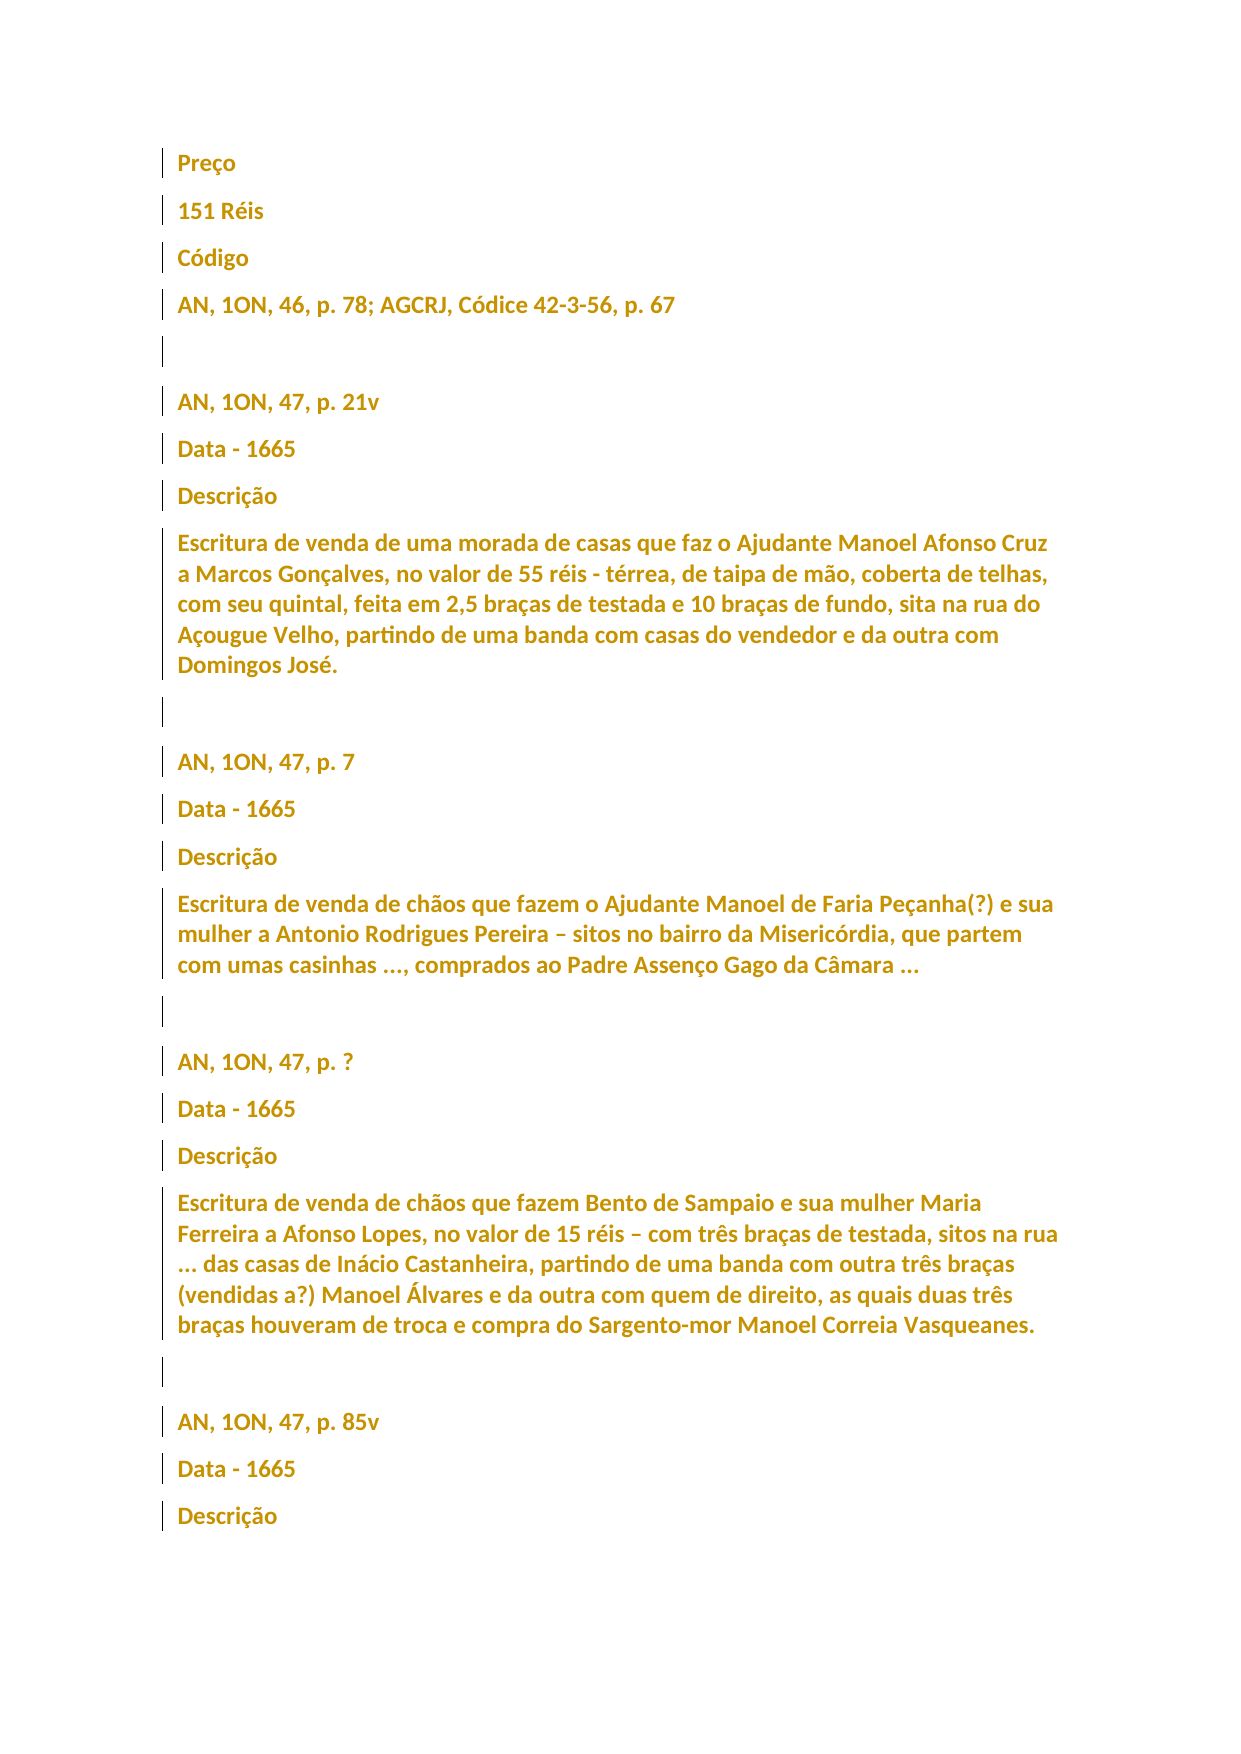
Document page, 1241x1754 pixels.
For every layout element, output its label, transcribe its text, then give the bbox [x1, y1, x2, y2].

text Código [177, 242, 1063, 272]
text Data - 1665 [177, 793, 1063, 824]
text Descrição [177, 480, 1063, 511]
text AN, 1ON, 47, p. 7 [177, 746, 1063, 777]
text Descrição [177, 1501, 1063, 1531]
text AN, 1ON, 47, p. 21v [177, 386, 1063, 416]
text AN, 1ON, 46, p. 78; AGCRJ, Códice 42-3-56, p. 67 [177, 289, 1063, 320]
text AN, 1ON, 47, p. ? [177, 1046, 1063, 1076]
text Escritura de venda de chãos que fazem o Ajudante Manoel de Faria Peçanha(?) e sua mulher a Antonio Rodrigues Pereira – sitos no bairro da Misericórdia, que partem com umas casinhas ..., comprados ao Padre Assenço Gago da Câmara ... [177, 888, 1063, 979]
text Data - 1665 [177, 433, 1063, 464]
text 151 Réis [177, 195, 1063, 225]
text Preço [177, 148, 1063, 178]
text Data - 1665 [177, 1093, 1063, 1123]
text Data - 1665 [177, 1453, 1063, 1484]
text Escritura de venda de chãos que fazem Bento de Sampaio e sua mulher Maria Ferreira a Afonso Lopes, no valor de 15 réis – com três braças de testada, sitos na rua ... das casas de Inácio Castanheira, partindo de uma banda com outra três braças (vendidas a?) Manoel Álvares e da outra com quem de direito, as quais duas três braças houveram de troca e compra do Sargento-mor Manoel Correia Vasqueanes. [177, 1187, 1063, 1340]
text Descrição [177, 1140, 1063, 1171]
text AN, 1ON, 47, p. 85v [177, 1406, 1063, 1437]
text Descrição [177, 841, 1063, 871]
text Escritura de venda de uma morada de casas que faz o Ajudante Manoel Afonso Cruz a Marcos Gonçalves, no valor de 55 réis - térrea, de taipa de mão, coberta de telhas, com seu quintal, feita em 2,5 braças de testada e 10 braças de fundo, sita na rua do Açougue Velho, partindo de uma banda com casas do vendedor e da outra com Domingos José. [177, 527, 1063, 680]
